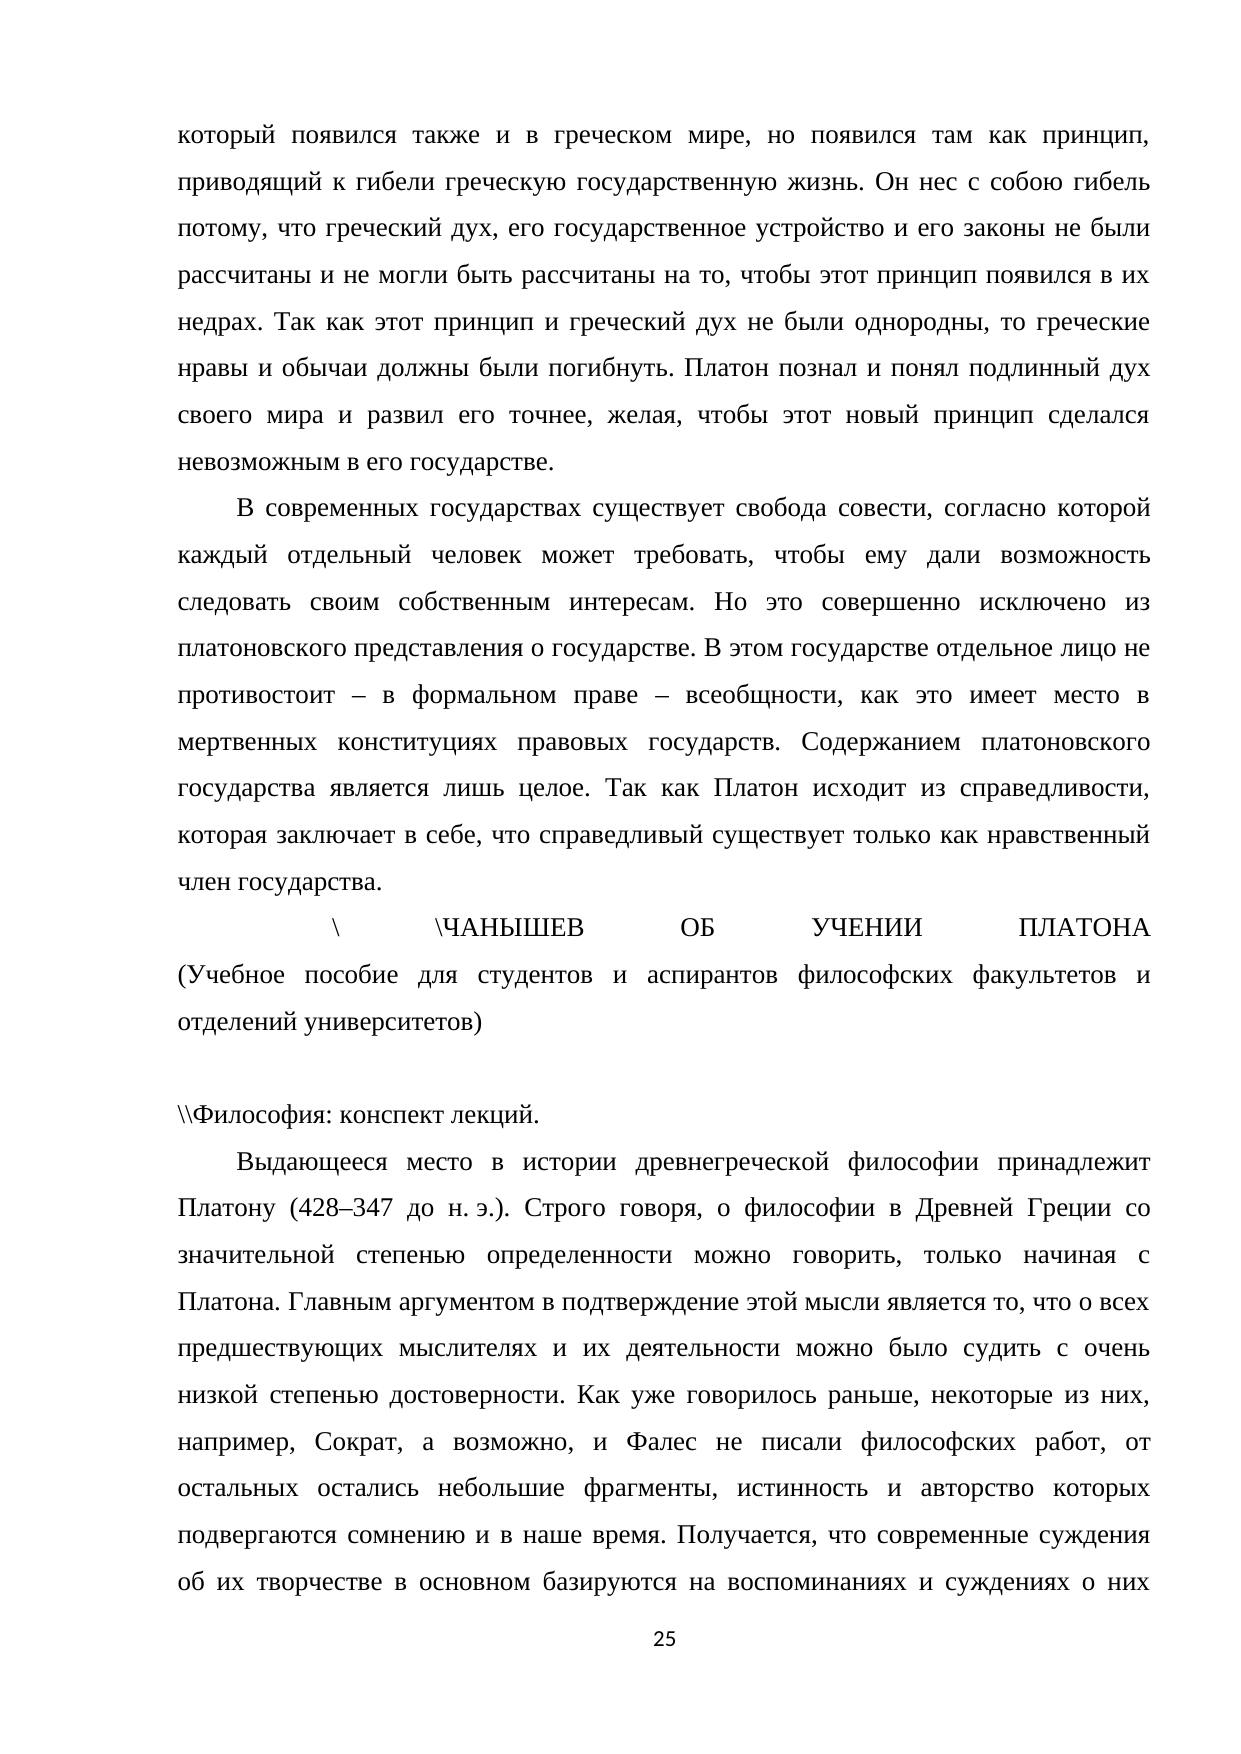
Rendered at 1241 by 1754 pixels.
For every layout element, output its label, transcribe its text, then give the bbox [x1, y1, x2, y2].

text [177, 118, 1152, 476]
text В современных государствах существует свобода совести, согласно которой каждый отдельный человек может требовать, чтобы ему дали возможность следовать своим собственным интересам. Но это совершенно исключено из платоновского представления о государстве. В этом государстве отдельное лицо не противостоит – в формальном праве – всеобщности, как это имеет место в мертвенных конституциях правовых государств. Содержанием платоновского государства является лишь целое. Так как Платон исходит из справедливости, которая заключает в себе, что справедливый существует только как нравственный член государства. [177, 491, 1152, 896]
text \\Философия: конспект лекций. [177, 1098, 1152, 1129]
text \ \ЧАНЫШЕВ ОБ УЧЕНИИ ПЛАТОНА (Учебное пособие для студентов и аспирантов философских факультетов и отделений университетов) [177, 911, 1152, 1036]
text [177, 1145, 1152, 1596]
